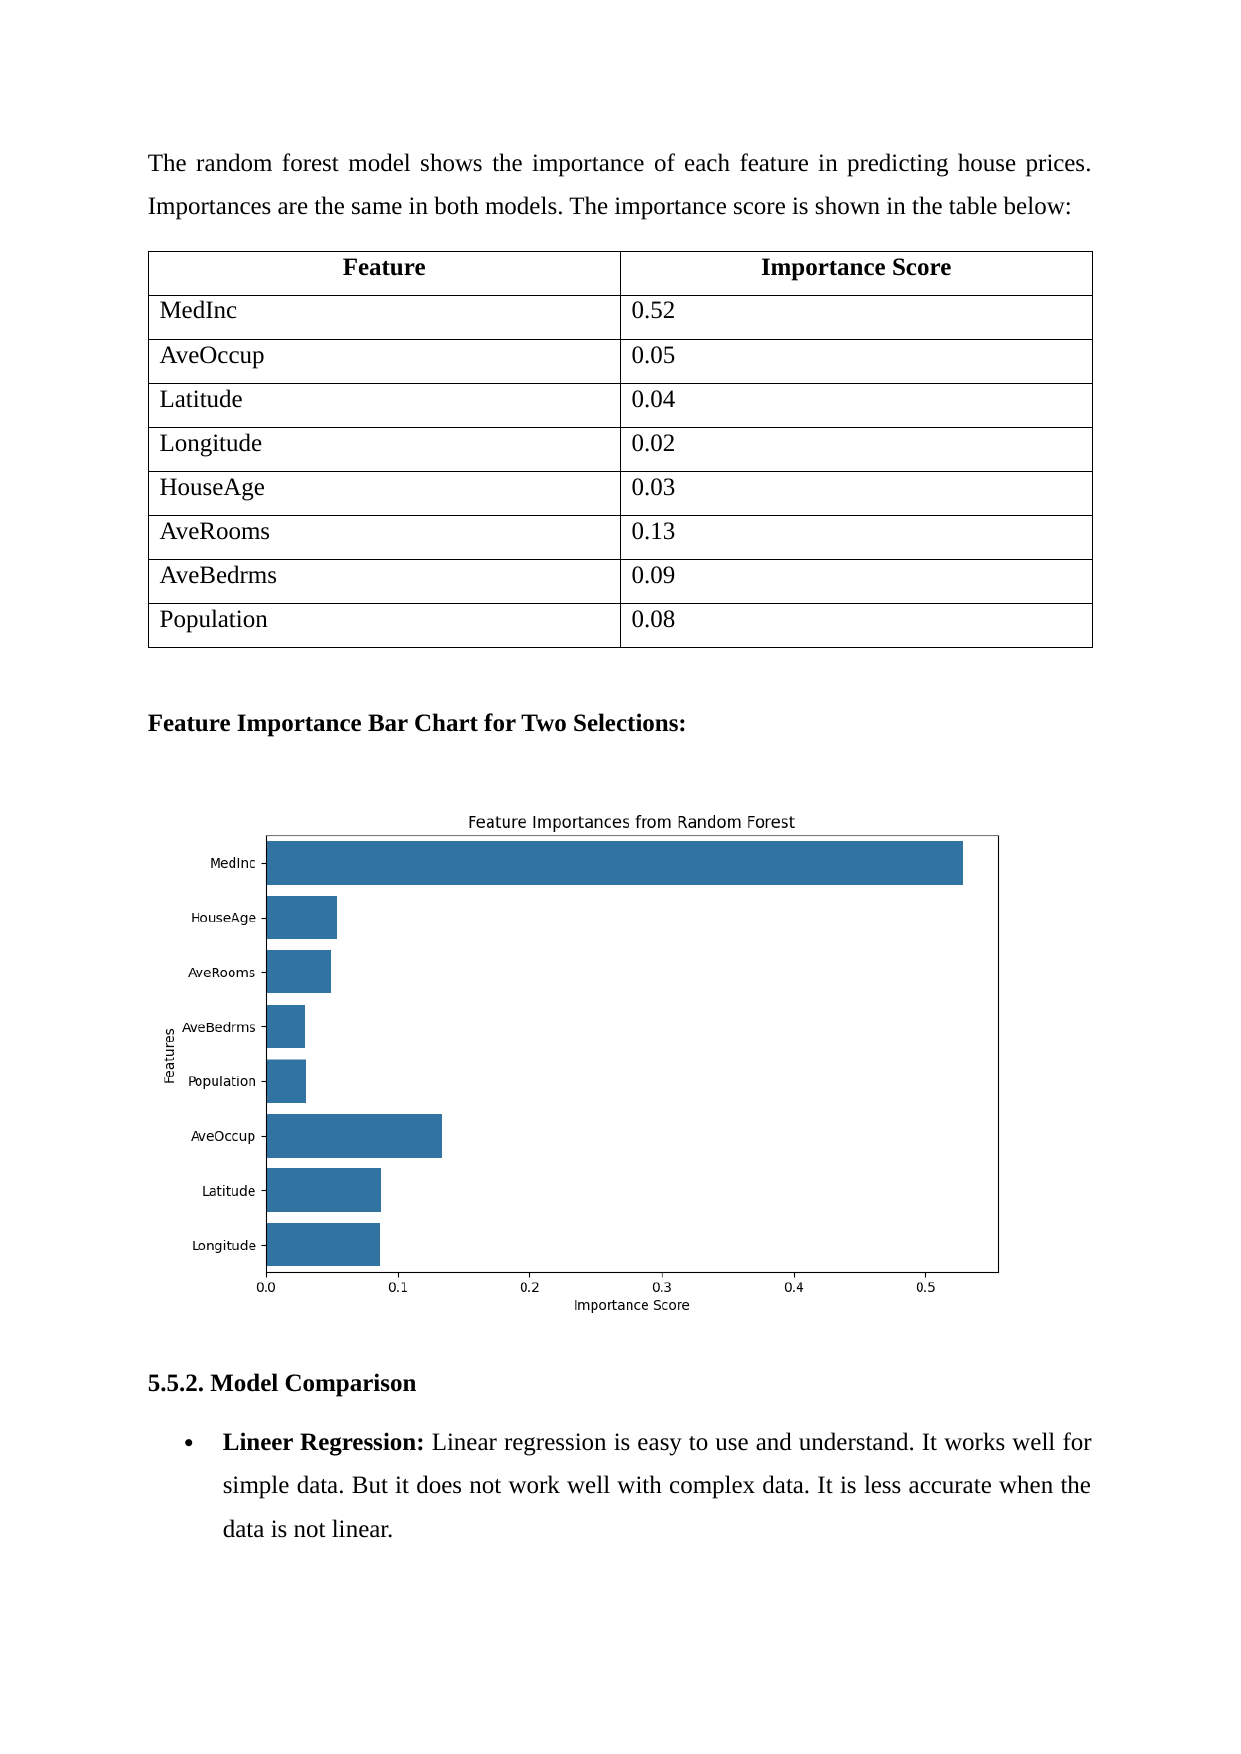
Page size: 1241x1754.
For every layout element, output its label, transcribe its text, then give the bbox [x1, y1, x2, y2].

table_cell HouseAge [149, 472, 620, 515]
table_cell AveOccup [149, 340, 620, 383]
table_cell Population [149, 604, 620, 647]
text 5.5.2. Model Comparison [148, 1368, 1093, 1396]
table_cell 0.05 [621, 340, 1092, 383]
table_cell AveRooms [149, 516, 620, 559]
table_cell Longitude [149, 428, 620, 471]
table_cell 0.03 [621, 472, 1092, 515]
table_cell 0.02 [621, 428, 1092, 471]
table_header Importance Score [621, 252, 1092, 294]
table_cell MedInc [149, 296, 620, 339]
text Feature Importance Bar Chart for Two Selections: [148, 708, 1093, 737]
table_cell 0.52 [621, 296, 1092, 339]
table_cell 0.09 [621, 560, 1092, 603]
picture [147, 767, 1092, 1334]
table_cell AveBedrms [149, 560, 620, 603]
table_cell Latitude [149, 384, 620, 427]
table_cell 0.08 [621, 604, 1092, 647]
table_cell 0.04 [621, 384, 1092, 427]
table_header Feature [149, 252, 620, 294]
list Lineer Regression: Linear regression is easy to use and understand. It works well for simple data. But it does not work well with complex data. It is less accurate when the data is not linear. [185, 1427, 1093, 1542]
table_cell 0.13 [621, 516, 1092, 559]
text The random forest model shows the importance of each feature in predicting house prices. Importances are the same in both models. The importance score is shown in the table below: [148, 148, 1093, 219]
